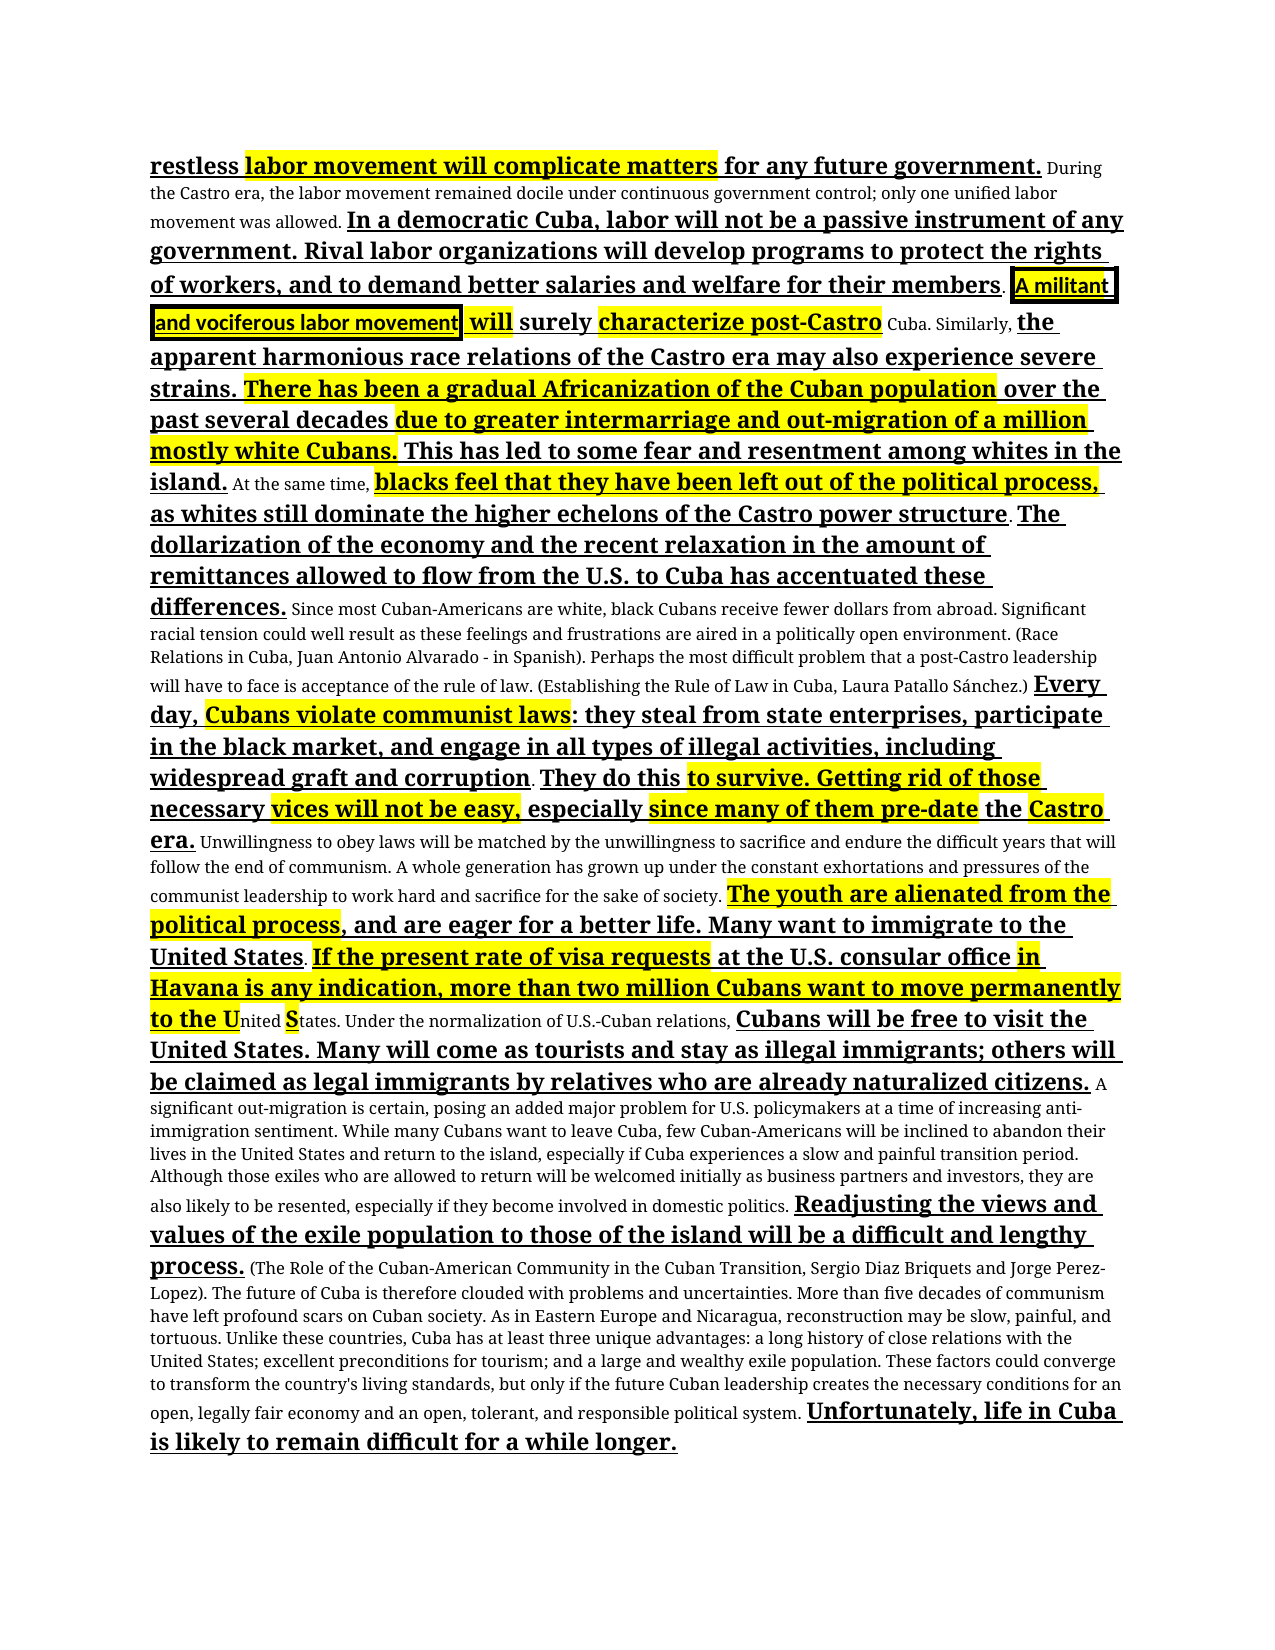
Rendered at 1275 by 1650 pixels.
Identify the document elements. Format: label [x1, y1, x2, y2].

text [150, 150, 1125, 1457]
